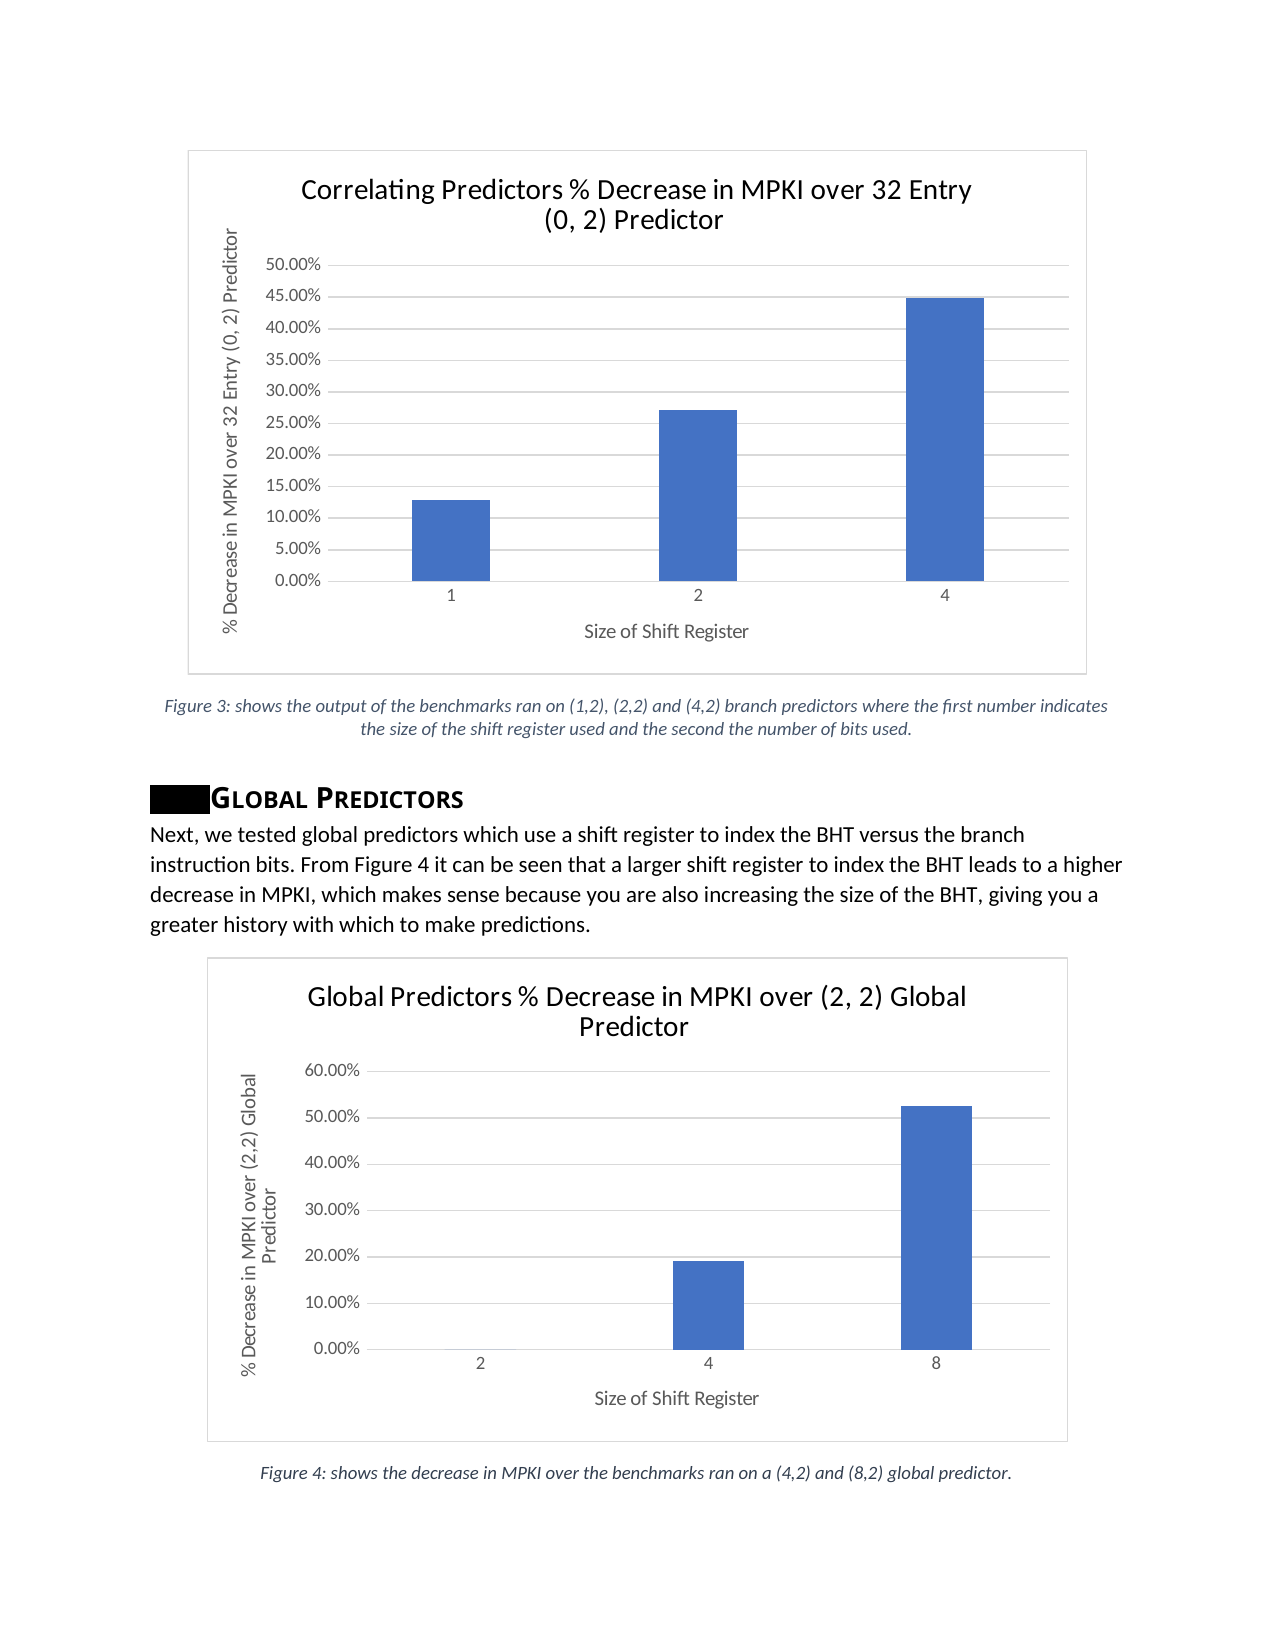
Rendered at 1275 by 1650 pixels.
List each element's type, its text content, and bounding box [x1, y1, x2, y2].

text Figure 4: shows the decrease in MPKI over the benchmarks ran on a (4,2) and (8,2) global predictor. [150, 1461, 1125, 1484]
text Next, we tested global predictors which use a shift register to index the BHT versus the branch instruction bits. From Figure 4 it can be seen that a larger shift register to index the BHT leads to a higher decrease in MPKI, which makes sense because you are also increasing the size of the BHT, giving you a greater history with which to make predictions. [150, 820, 1125, 939]
subtitle Global Predictors [150, 777, 1125, 817]
